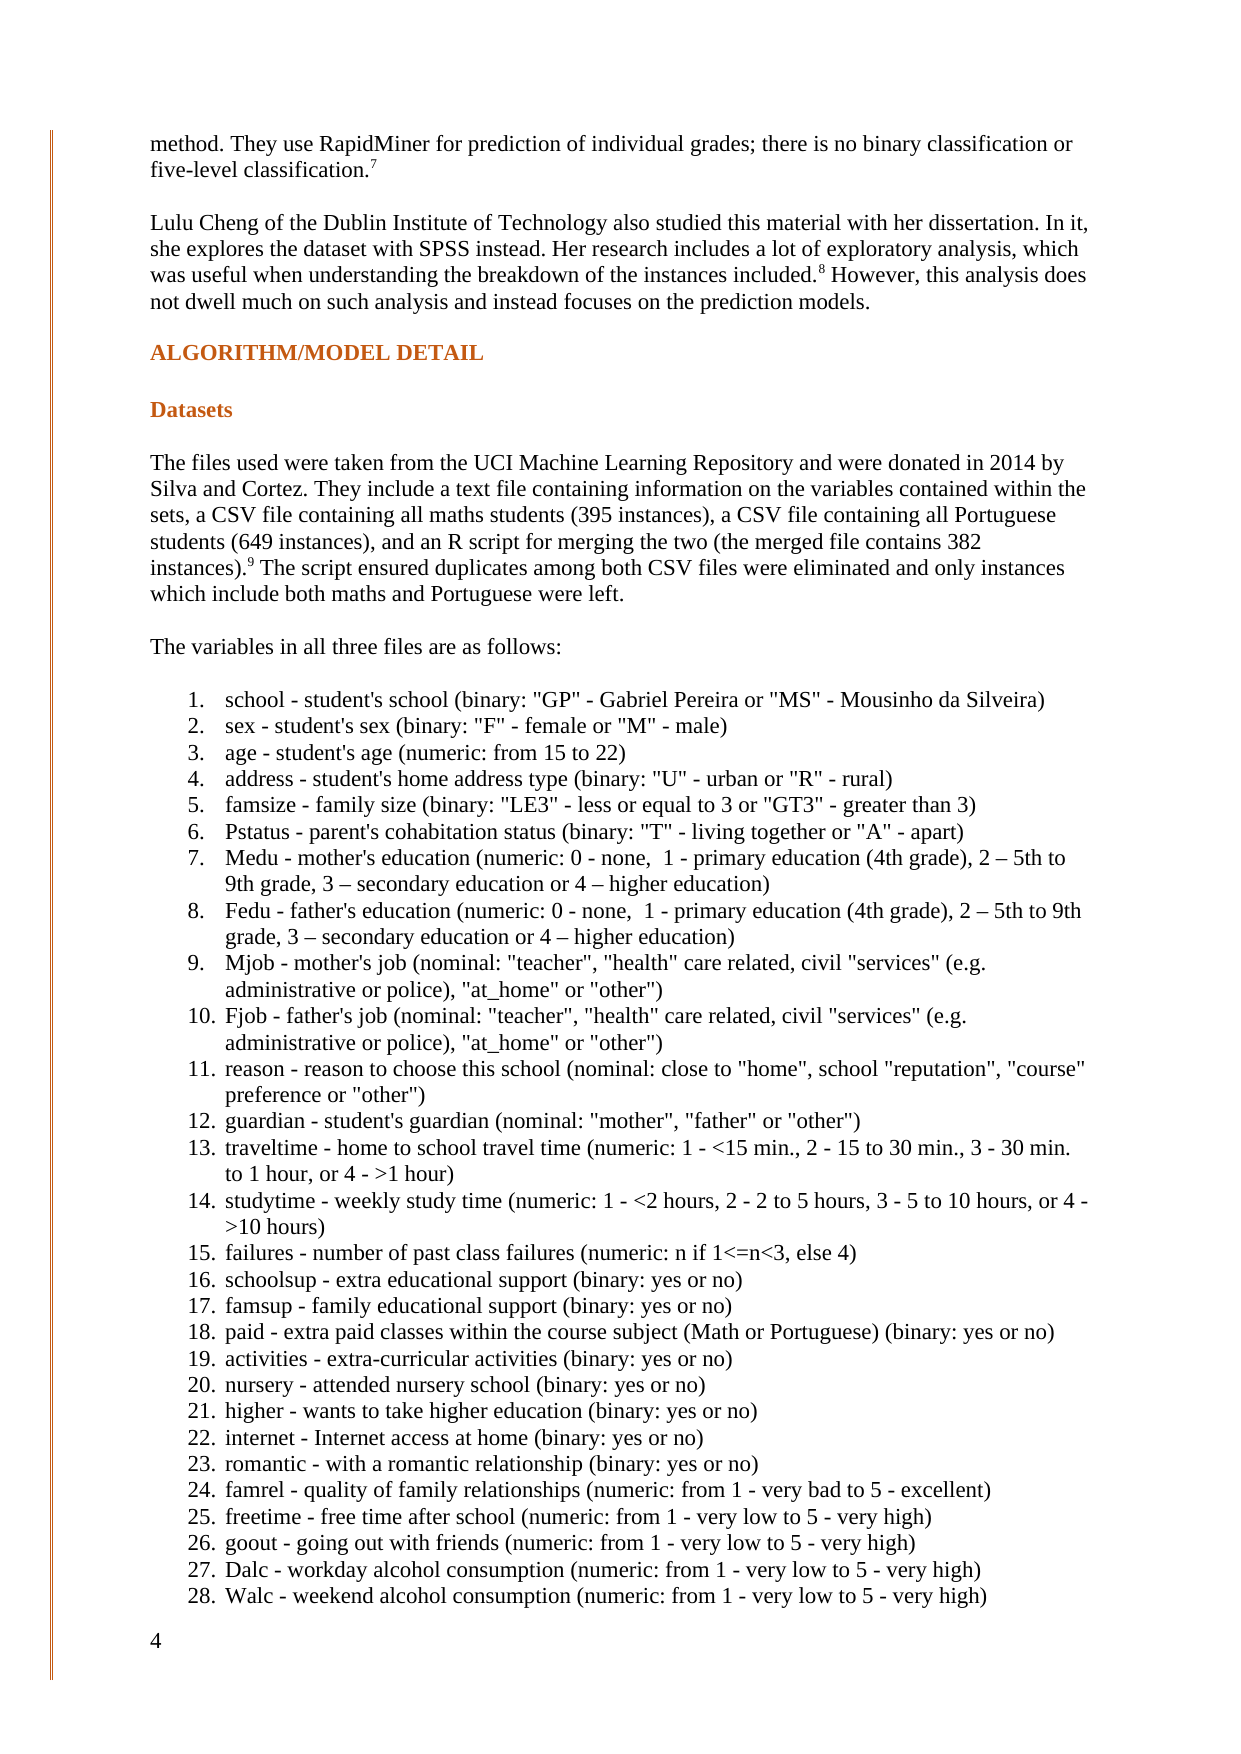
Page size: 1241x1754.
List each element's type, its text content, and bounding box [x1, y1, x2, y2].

list paid - extra paid classes within the course subject (Math or Portuguese) (binary: yes or no) [187, 1318, 1090, 1345]
list guardian - student's guardian (nominal: "mother", "father" or "other") [187, 1108, 1090, 1134]
list famsup - family educational support (binary: yes or no) [187, 1292, 1090, 1318]
list school - student's school (binary: "GP" - Gabriel Pereira or "MS" - Mousinho da Silveira) [187, 686, 1090, 712]
list Mjob - mother's job (nominal: "teacher", "health" care related, civil "services" (e.g. administrative or police), "at_home" or "other") [187, 949, 1090, 1002]
text ALGORITHM/MODEL DETAIL [150, 339, 1090, 366]
list higher - wants to take higher education (binary: yes or no) [187, 1397, 1090, 1424]
list goout - going out with friends (numeric: from 1 - very low to 5 - very high) [187, 1529, 1090, 1556]
list famsize - family size (binary: "LE3" - less or equal to 3 or "GT3" - greater than 3) [187, 791, 1090, 818]
list famrel - quality of family relationships (numeric: from 1 - very bad to 5 - excellent) [187, 1477, 1090, 1503]
list nursery - attended nursery school (binary: yes or no) [187, 1371, 1090, 1397]
list address - student's home address type (binary: "U" - urban or "R" - rural) [187, 765, 1090, 791]
list schoolsup - extra educational support (binary: yes or no) [187, 1266, 1090, 1292]
list reason - reason to choose this school (nominal: close to "home", school "reputation", "course" preference or "other") [187, 1055, 1090, 1108]
text The variables in all three files are as follows: [150, 633, 1090, 659]
list Pstatus - parent's cohabitation status (binary: "T" - living together or "A" - apart) [187, 818, 1090, 844]
list studytime - weekly study time (numeric: 1 - <2 hours, 2 - 2 to 5 hours, 3 - 5 to 10 hours, or 4 - >10 hours) [187, 1187, 1090, 1239]
list age - student's age (numeric: from 15 to 22) [187, 739, 1090, 765]
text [150, 130, 1090, 182]
list freetime - free time after school (numeric: from 1 - very low to 5 - very high) [187, 1503, 1090, 1529]
list traveltime - home to school travel time (numeric: 1 - <15 min., 2 - 15 to 30 min., 3 - 30 min. to 1 hour, or 4 - >1 hour) [187, 1134, 1090, 1187]
list Fjob - father's job (nominal: "teacher", "health" care related, civil "services" (e.g. administrative or police), "at_home" or "other") [187, 1002, 1090, 1055]
list Walc - weekend alcohol consumption (numeric: from 1 - very low to 5 - very high) [187, 1582, 1090, 1608]
list sex - student's sex (binary: "F" - female or "M" - male) [187, 712, 1090, 739]
list Fedu - father's education (numeric: 0 - none, 1 - primary education (4th grade), 2 – 5th to 9th grade, 3 – secondary education or 4 – higher education) [187, 897, 1090, 949]
list romantic - with a romantic relationship (binary: yes or no) [187, 1450, 1090, 1477]
list Dalc - workday alcohol consumption (numeric: from 1 - very low to 5 - very high) [187, 1556, 1090, 1582]
text Lulu Cheng of the Dublin Institute of Technology also studied this material with her dissertation. In it, she explores the dataset with SPSS instead. Her research includes a lot of exploratory analysis, which was useful when understanding the breakdown of the instances included. However, this analysis does not dwell much on such analysis and instead focuses on the prediction models. [150, 209, 1090, 314]
list Medu - mother's education (numeric: 0 - none, 1 - primary education (4th grade), 2 – 5th to 9th grade, 3 – secondary education or 4 – higher education) [187, 844, 1090, 897]
text The files used were taken from the UCI Machine Learning Repository and were donated in 2014 by Silva and Cortez. They include a text file containing information on the variables contained within the sets, a CSV file containing all maths students (395 instances), a CSV file containing all Portuguese students (649 instances), and an R script for merging the two (the merged file contains 382 instances). The script ensured duplicates among both CSV files were eliminated and only instances which include both maths and Portuguese were left. [150, 449, 1090, 607]
list internet - Internet access at home (binary: yes or no) [187, 1424, 1090, 1450]
list failures - number of past class failures (numeric: n if 1<=n<3, else 4) [187, 1239, 1090, 1266]
subtitle Datasets [150, 396, 1090, 422]
list activities - extra-curricular activities (binary: yes or no) [187, 1345, 1090, 1371]
